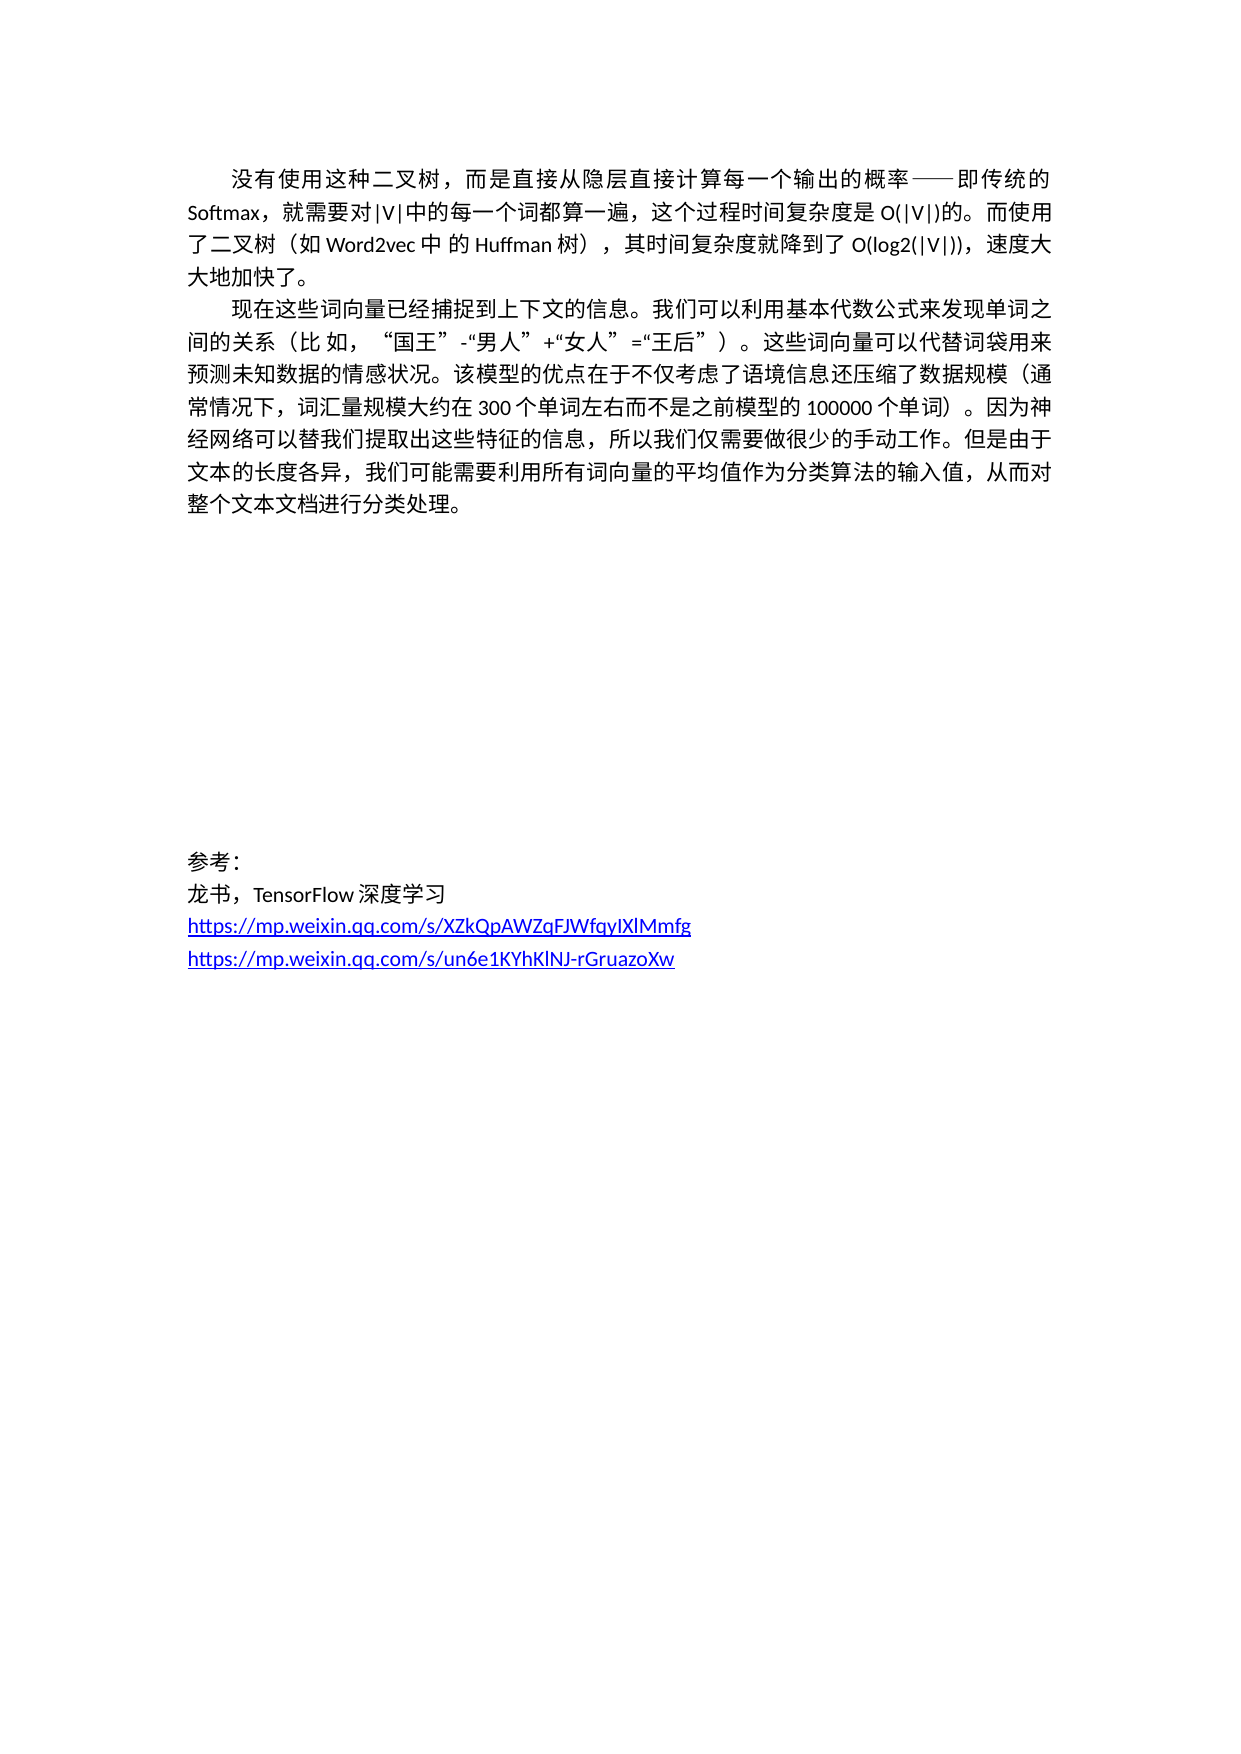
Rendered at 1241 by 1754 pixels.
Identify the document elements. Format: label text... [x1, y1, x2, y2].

text 现在这些词向量已经捕捉到上下文的信息。我们可以利用基本代数公式来发现单词之间的关系（比 如，“国王”-“男人”+“女人”=“王后”）。这些词向量可以代替词袋用来预测未知数据的情感状况。该模型的优点在于不仅考虑了语境信息还压缩了数据规模（通常情况下，词汇量规模大约在300个单词左右而不是之前模型的100000个单词）。因为神经网络可以替我们提取出这些特征的信息，所以我们仅需要做很少的手动工作。但是由于文本的长度各异，我们可能需要利用所有词向量的平均值作为分类算法的输入值，从而对整个文本文档进行分类处理。 [187, 292, 1053, 519]
text 参考： [187, 844, 1053, 877]
text https://mp.weixin.qq.com/s/un6e1KYhKlNJ-rGruazoXw [187, 942, 1053, 974]
text 没有使用这种二叉树，而是直接从隐层直接计算每一个输出的概率——即传统的Softmax，就需要对|V|中的每一个词都算一遍，这个过程时间复杂度是O(|V|)的。而使用了二叉树（如Word2vec中 的Huffman树），其时间复杂度就降到了O(log2(|V|))，速度大大地加快了。 [187, 162, 1053, 292]
text https://mp.weixin.qq.com/s/XZkQpAWZqFJWfqyIXlMmfg [187, 909, 1053, 942]
text 龙书，TensorFlow深度学习 [187, 877, 1053, 909]
